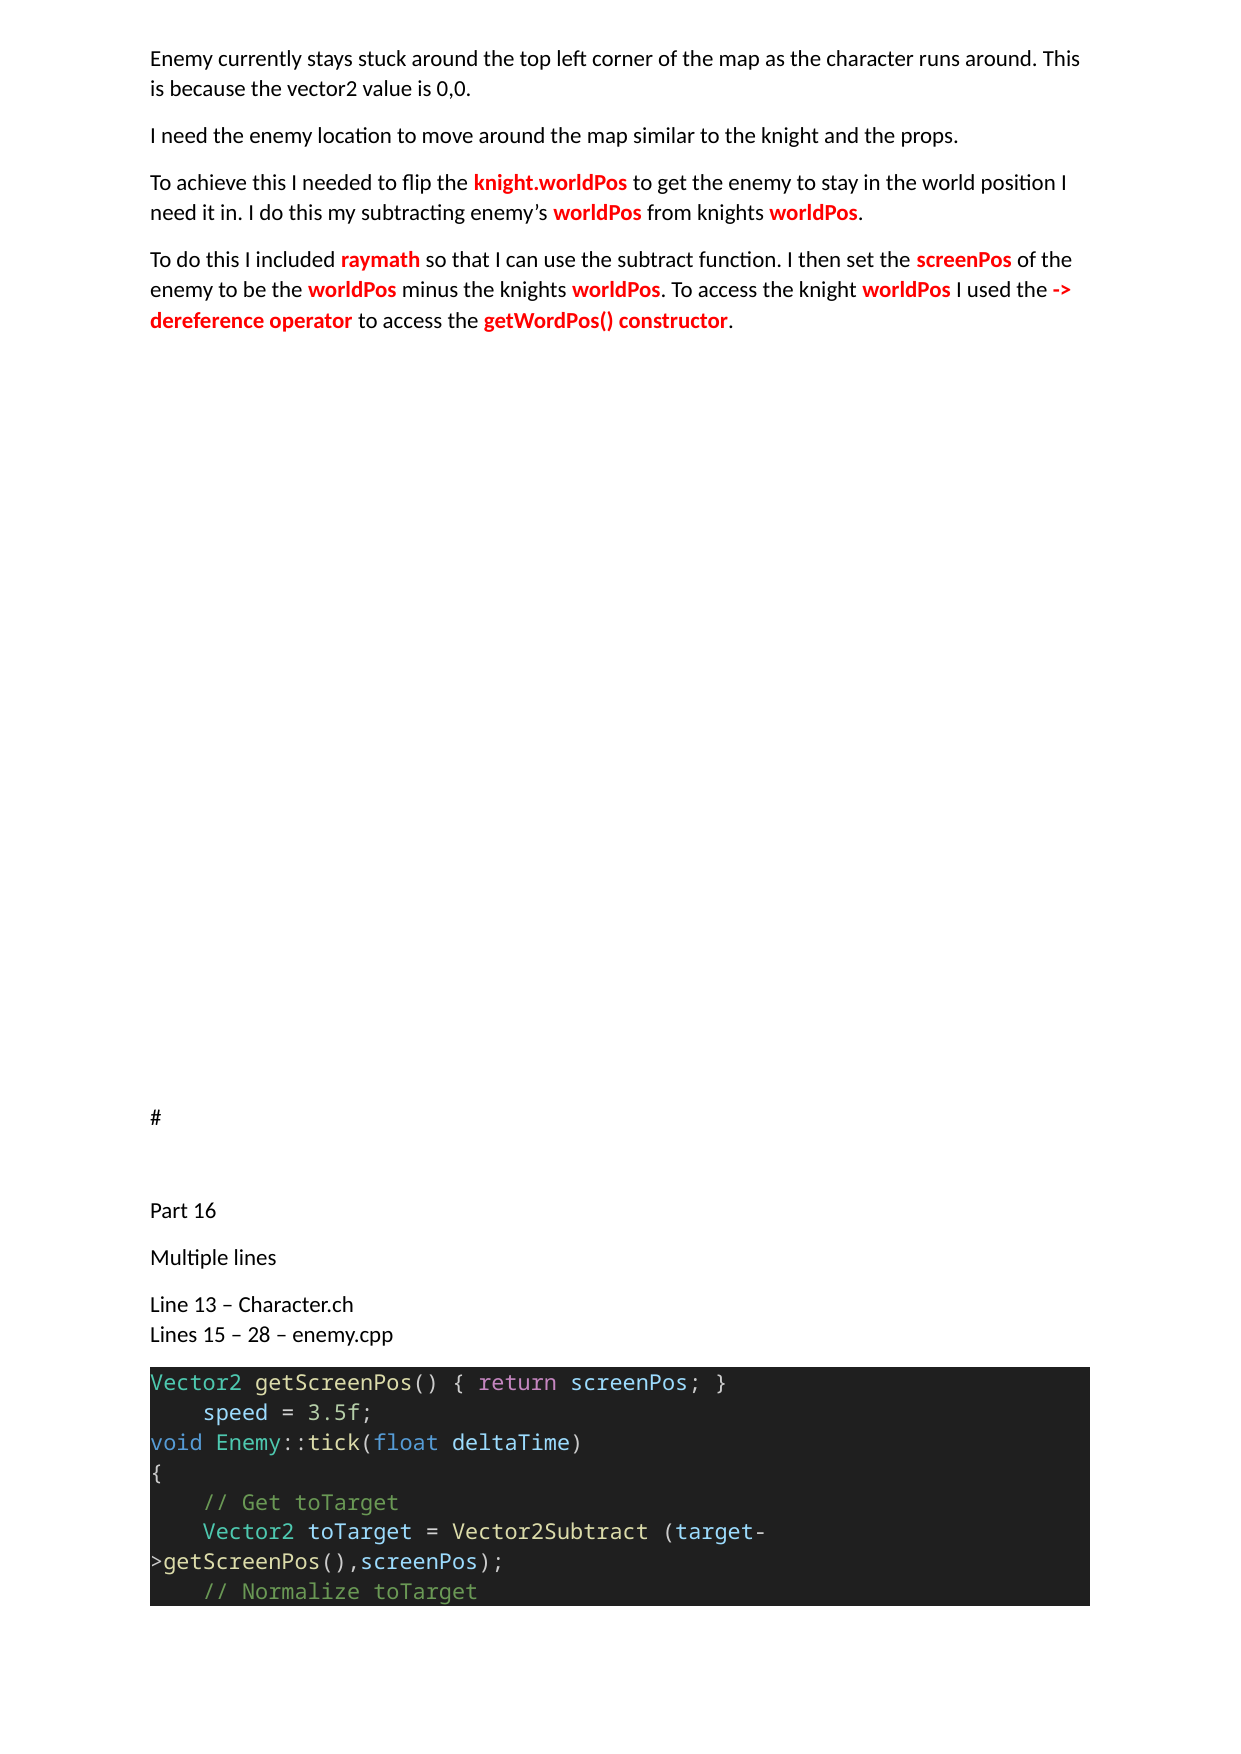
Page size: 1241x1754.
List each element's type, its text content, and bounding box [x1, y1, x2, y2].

text Enemy currently stays stuck around the top left corner of the map as the character runs around. This is because the vector2 value is 0,0. [150, 44, 1090, 103]
text // Normalize toTarget [150, 1576, 1090, 1606]
text speed = 3.5f; [150, 1397, 1090, 1427]
text Vector2 getScreenPos() { return screenPos; } [150, 1367, 1090, 1397]
text To do this I included raymath so that I can use the subtract function. I then set the screenPos of the enemy to be the worldPos minus the knights worldPos. To access the knight worldPos I used the -> dereference operator to access the getWordPos() constructor. [150, 245, 1090, 334]
text Vector2 toTarget = Vector2Subtract (target->getScreenPos(),screenPos); [150, 1516, 1090, 1576]
text Part 16 [150, 1196, 1090, 1224]
text void Enemy::tick(float deltaTime) [150, 1427, 1090, 1457]
text # [150, 1103, 1090, 1131]
text { [150, 1457, 1090, 1486]
text Line 13 – Character.ch Lines 15 – 28 – enemy.cpp [150, 1290, 1090, 1348]
text To achieve this I needed to flip the knight.worldPos to get the enemy to stay in the world position I need it in. I do this my subtracting enemy’s worldPos from knights worldPos. [150, 168, 1090, 227]
text I need the enemy location to move around the map similar to the knight and the props. [150, 121, 1090, 149]
text Multiple lines [150, 1243, 1090, 1271]
text // Get toTarget [150, 1486, 1090, 1516]
